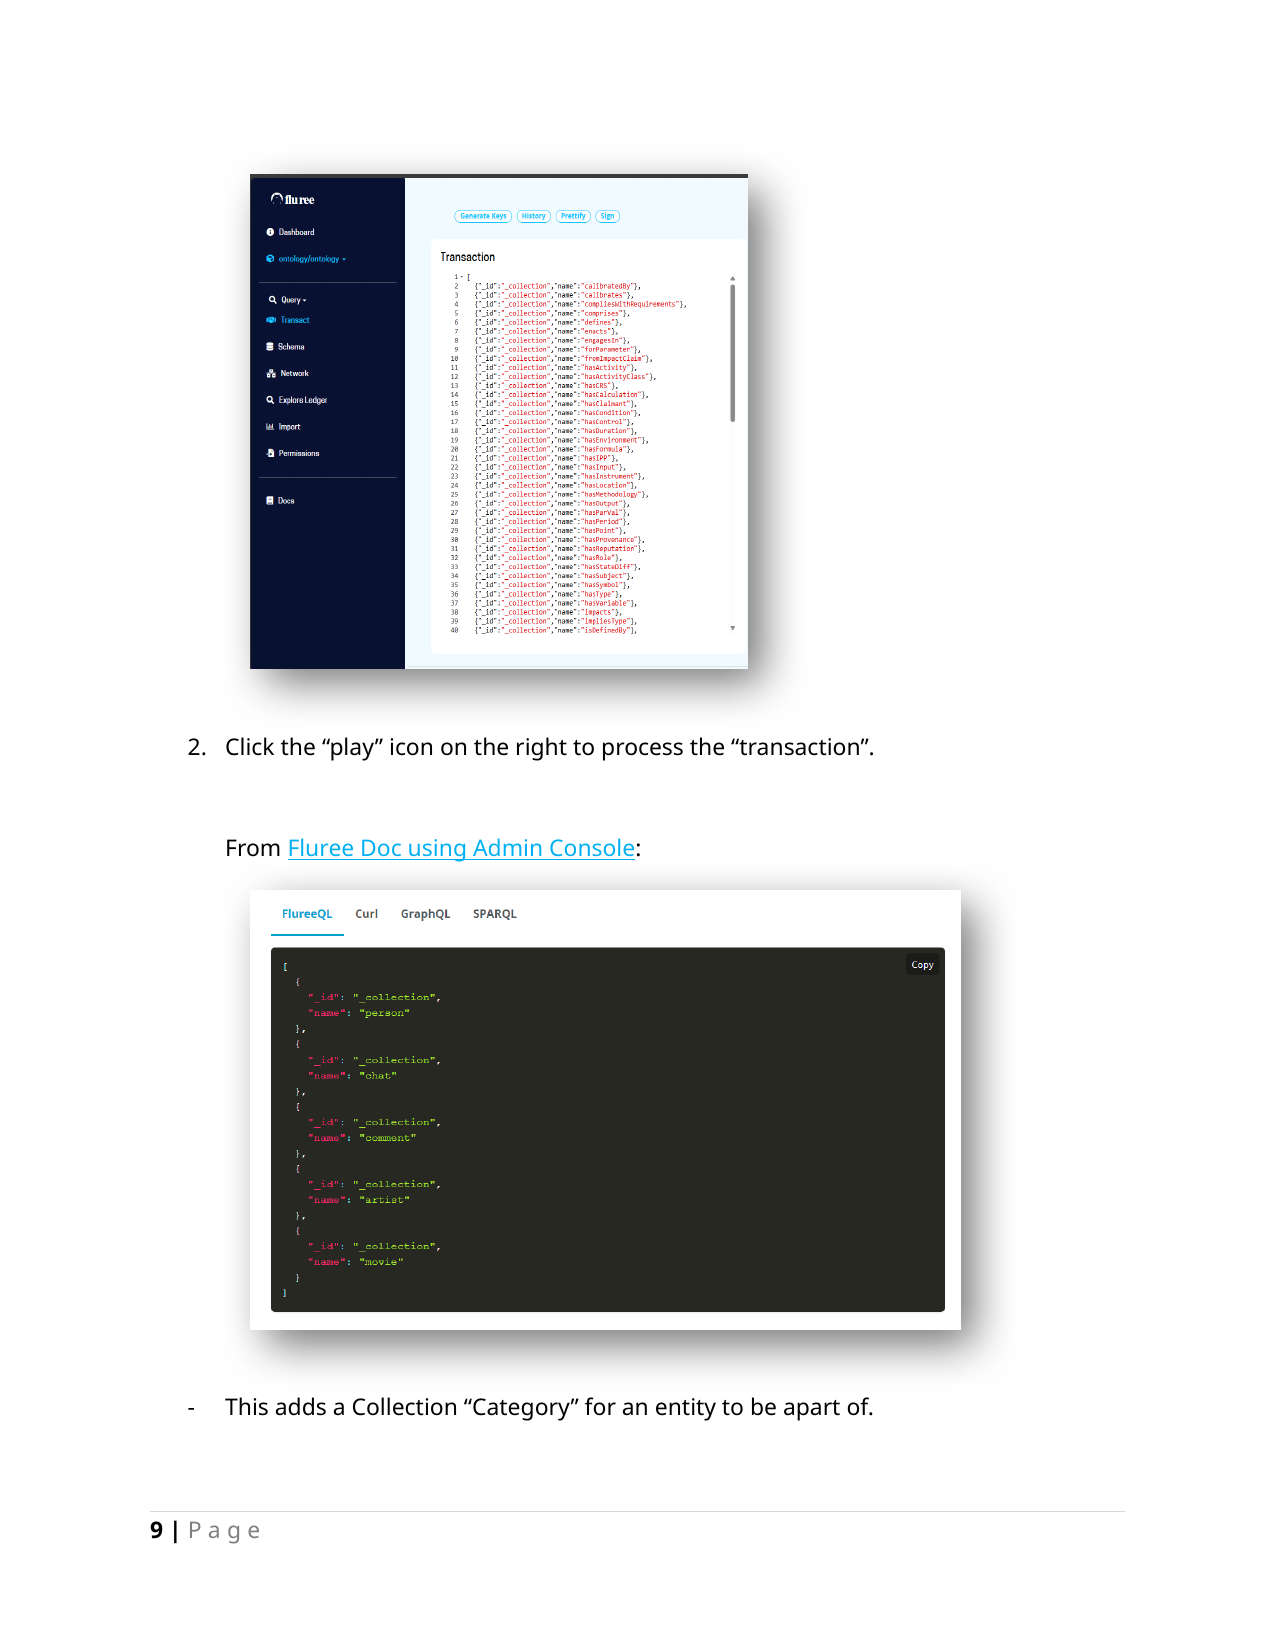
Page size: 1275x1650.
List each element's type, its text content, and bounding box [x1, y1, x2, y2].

picture [250, 174, 748, 669]
list This adds a Collection “Category” for an entity to be apart of. [187, 1390, 1125, 1422]
picture [250, 890, 961, 1330]
list From Fluree Doc using Admin Console: [225, 832, 1125, 863]
list Click the “play” icon on the right to process the “transaction”. [187, 731, 1125, 762]
